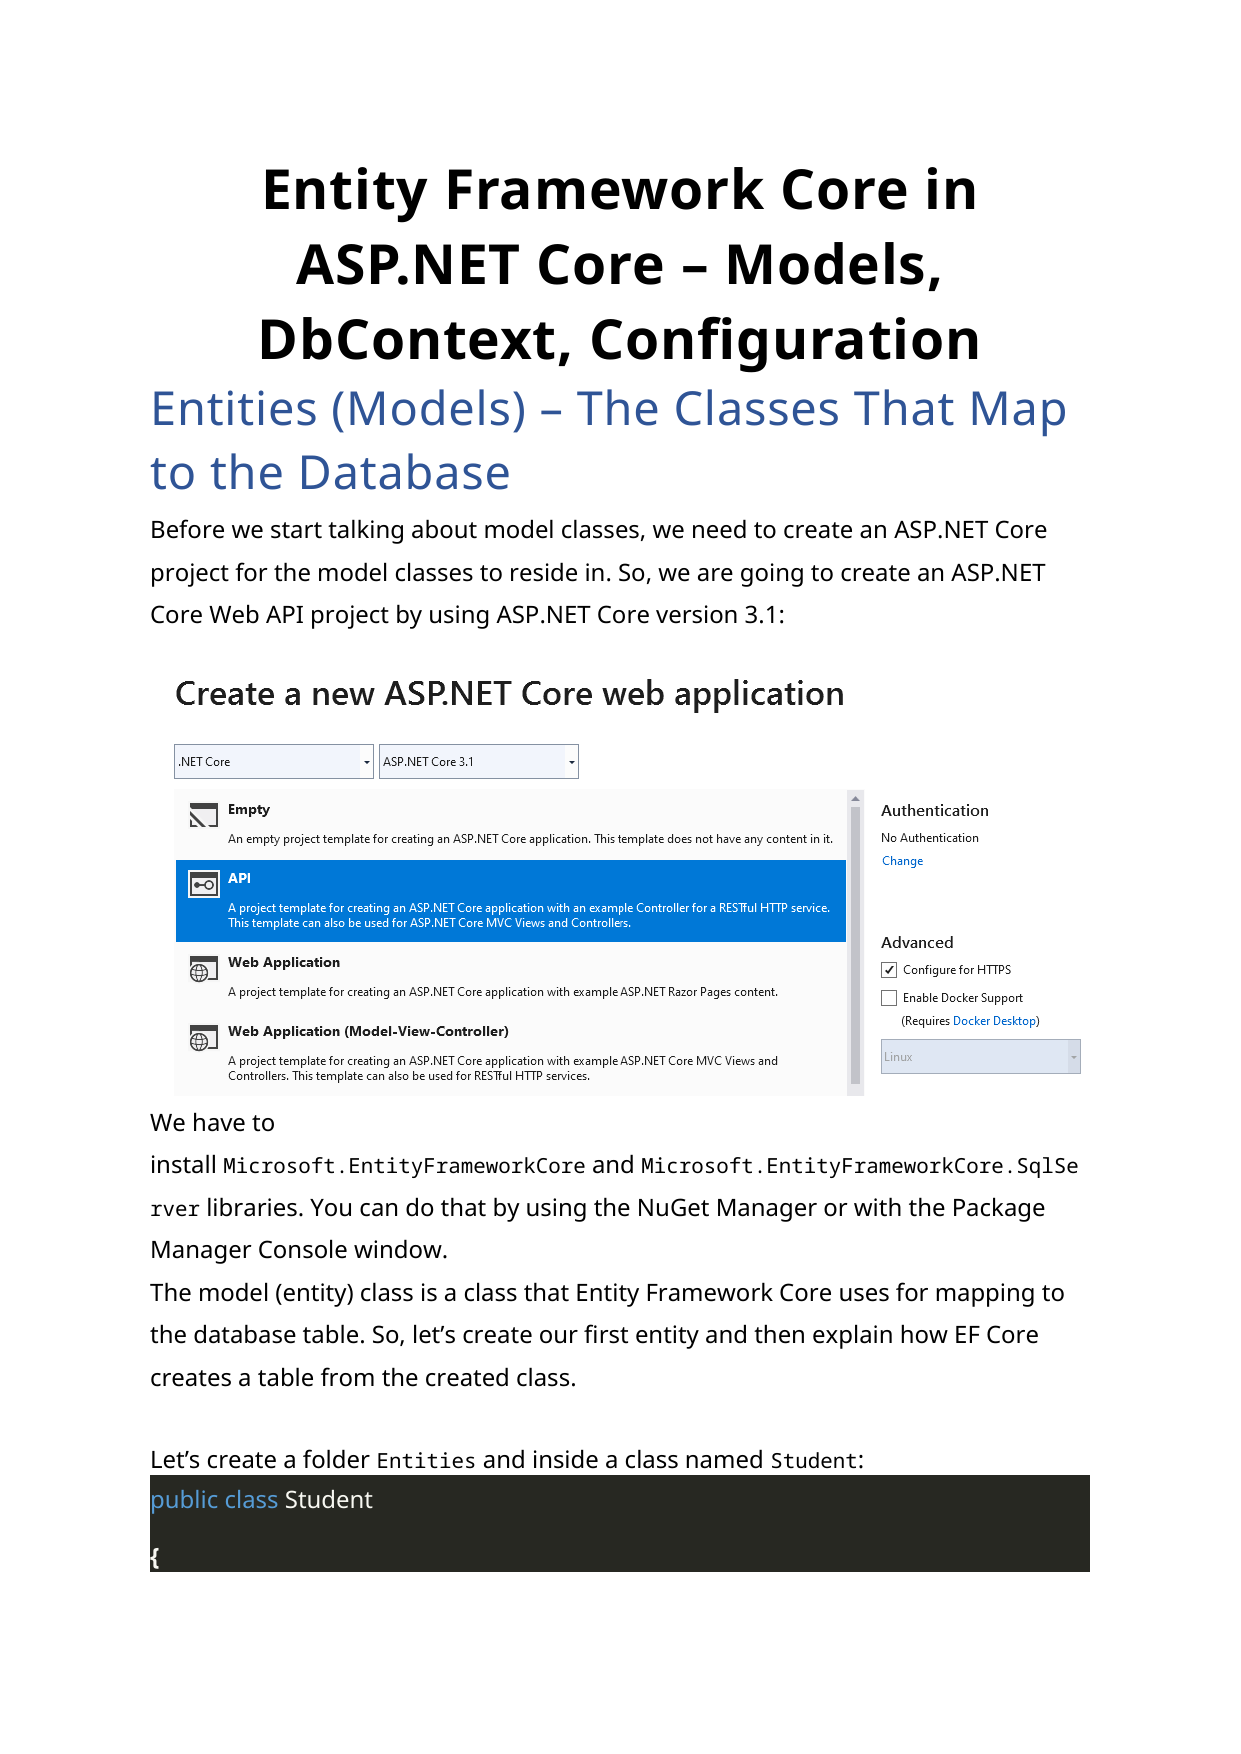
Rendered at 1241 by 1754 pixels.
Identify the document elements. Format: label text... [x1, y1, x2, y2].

subtitle Entities (Models) – The Classes That Map to the Database [150, 376, 1090, 503]
text public class Student [150, 1475, 1090, 1515]
picture [150, 670, 1091, 1096]
text Before we start talking about model classes, we need to create an ASP.NET Core project for the model classes to reside in. So, we are going to create an ASP.NET Core Web API project by using ASP.NET Core version 3.1: [150, 503, 1090, 631]
text Let’s create a folder Entities and inside a class named Student: [150, 1433, 1090, 1475]
text The model (entity) class is a class that Entity Framework Core uses for mapping to the database table. So, let’s create our first entity and then explain how EF Core creates a table from the created class. [150, 1265, 1090, 1393]
text { [150, 1532, 1090, 1572]
text We have to install Microsoft.EntityFrameworkCore and Microsoft.EntityFrameworkCore.SqlServer libraries. You can do that by using the NuGet Manager or with the Package Manager Console window. [150, 1096, 1090, 1265]
subtitle Entity Framework Core in ASP.NET Core – Models, DbContext, Configuration [150, 150, 1090, 376]
